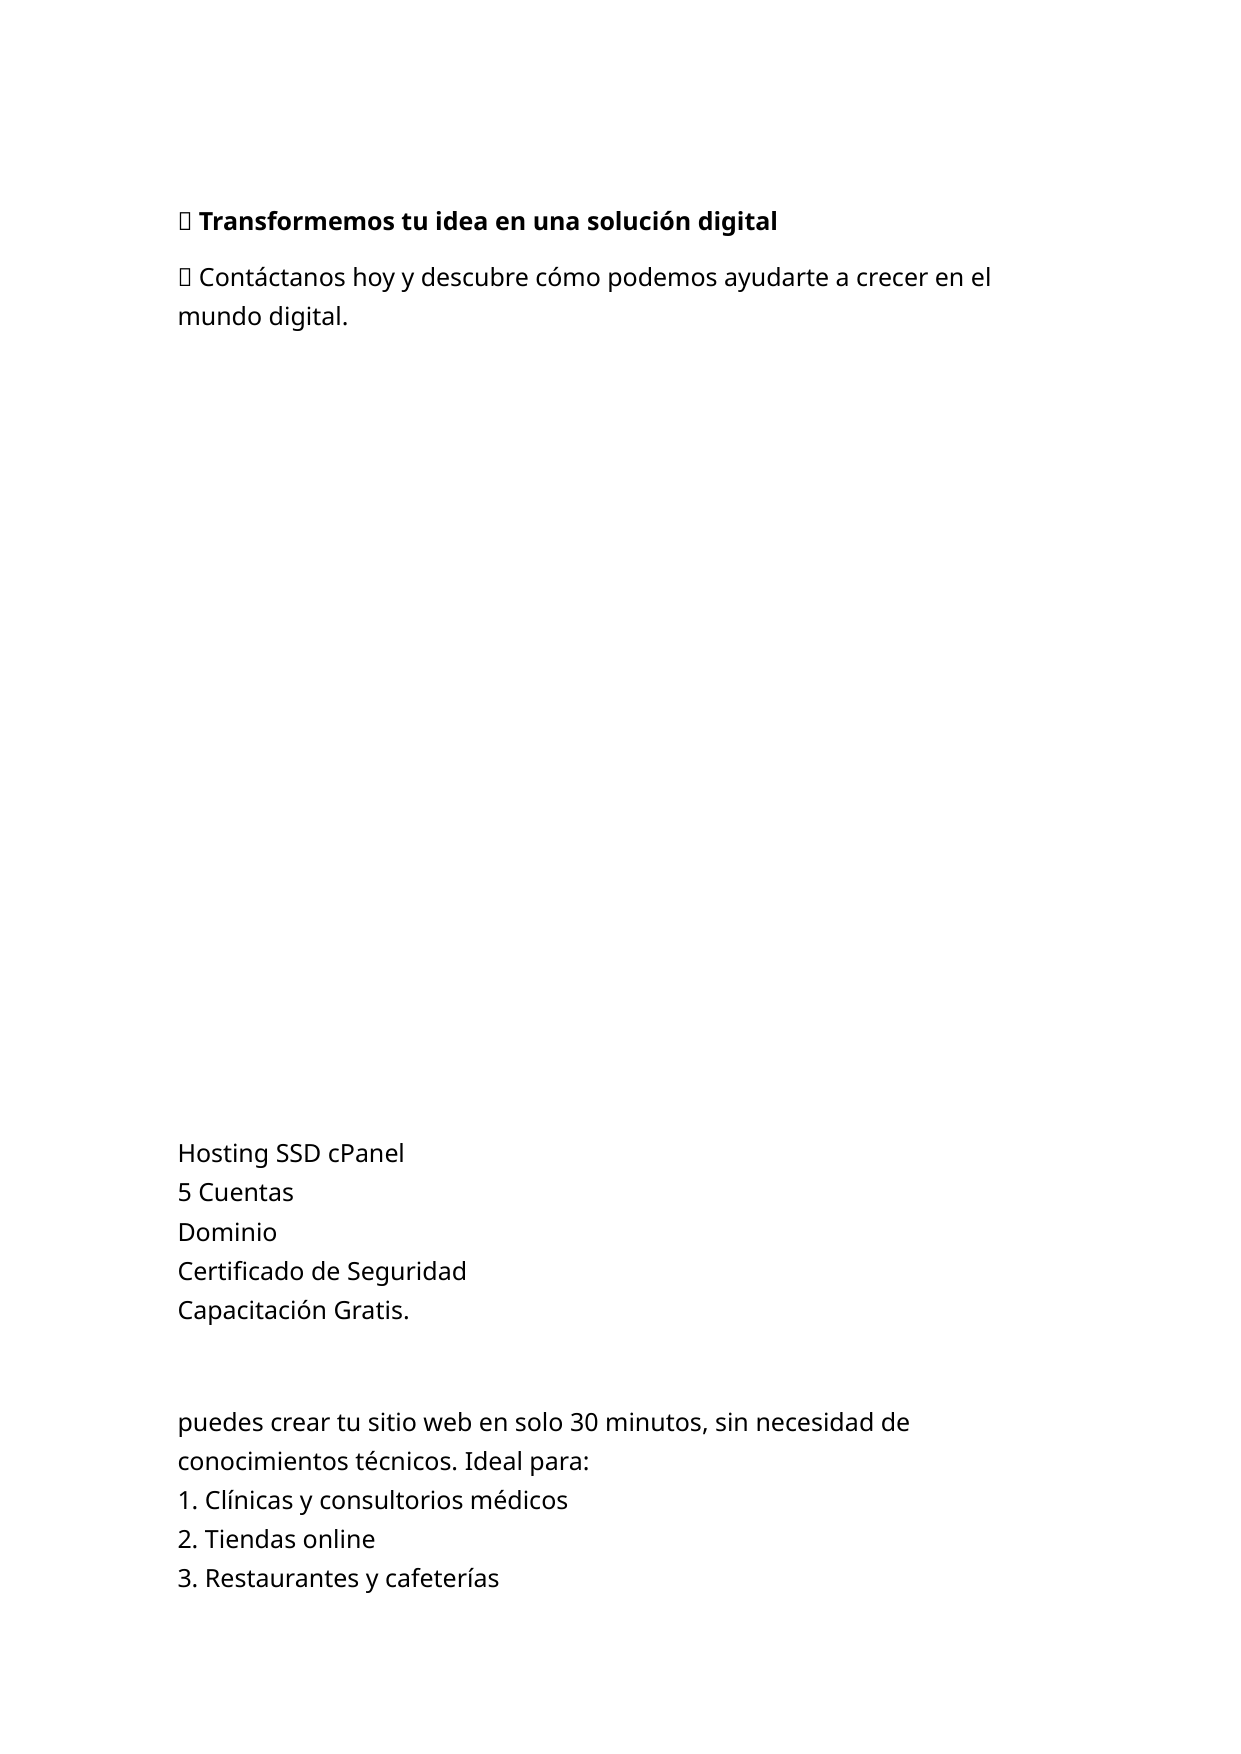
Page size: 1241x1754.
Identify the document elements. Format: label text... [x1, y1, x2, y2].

text 📩 Transformemos tu idea en una solución digital [177, 203, 1063, 237]
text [177, 1404, 1063, 1595]
text Hosting SSD cPanel 5 Cuentas Dominio Certificado de Seguridad Capacitación Gratis. [177, 1136, 1063, 1327]
text 💬 Contáctanos hoy y descubre cómo podemos ayudarte a crecer en el mundo digital. [177, 259, 1063, 332]
